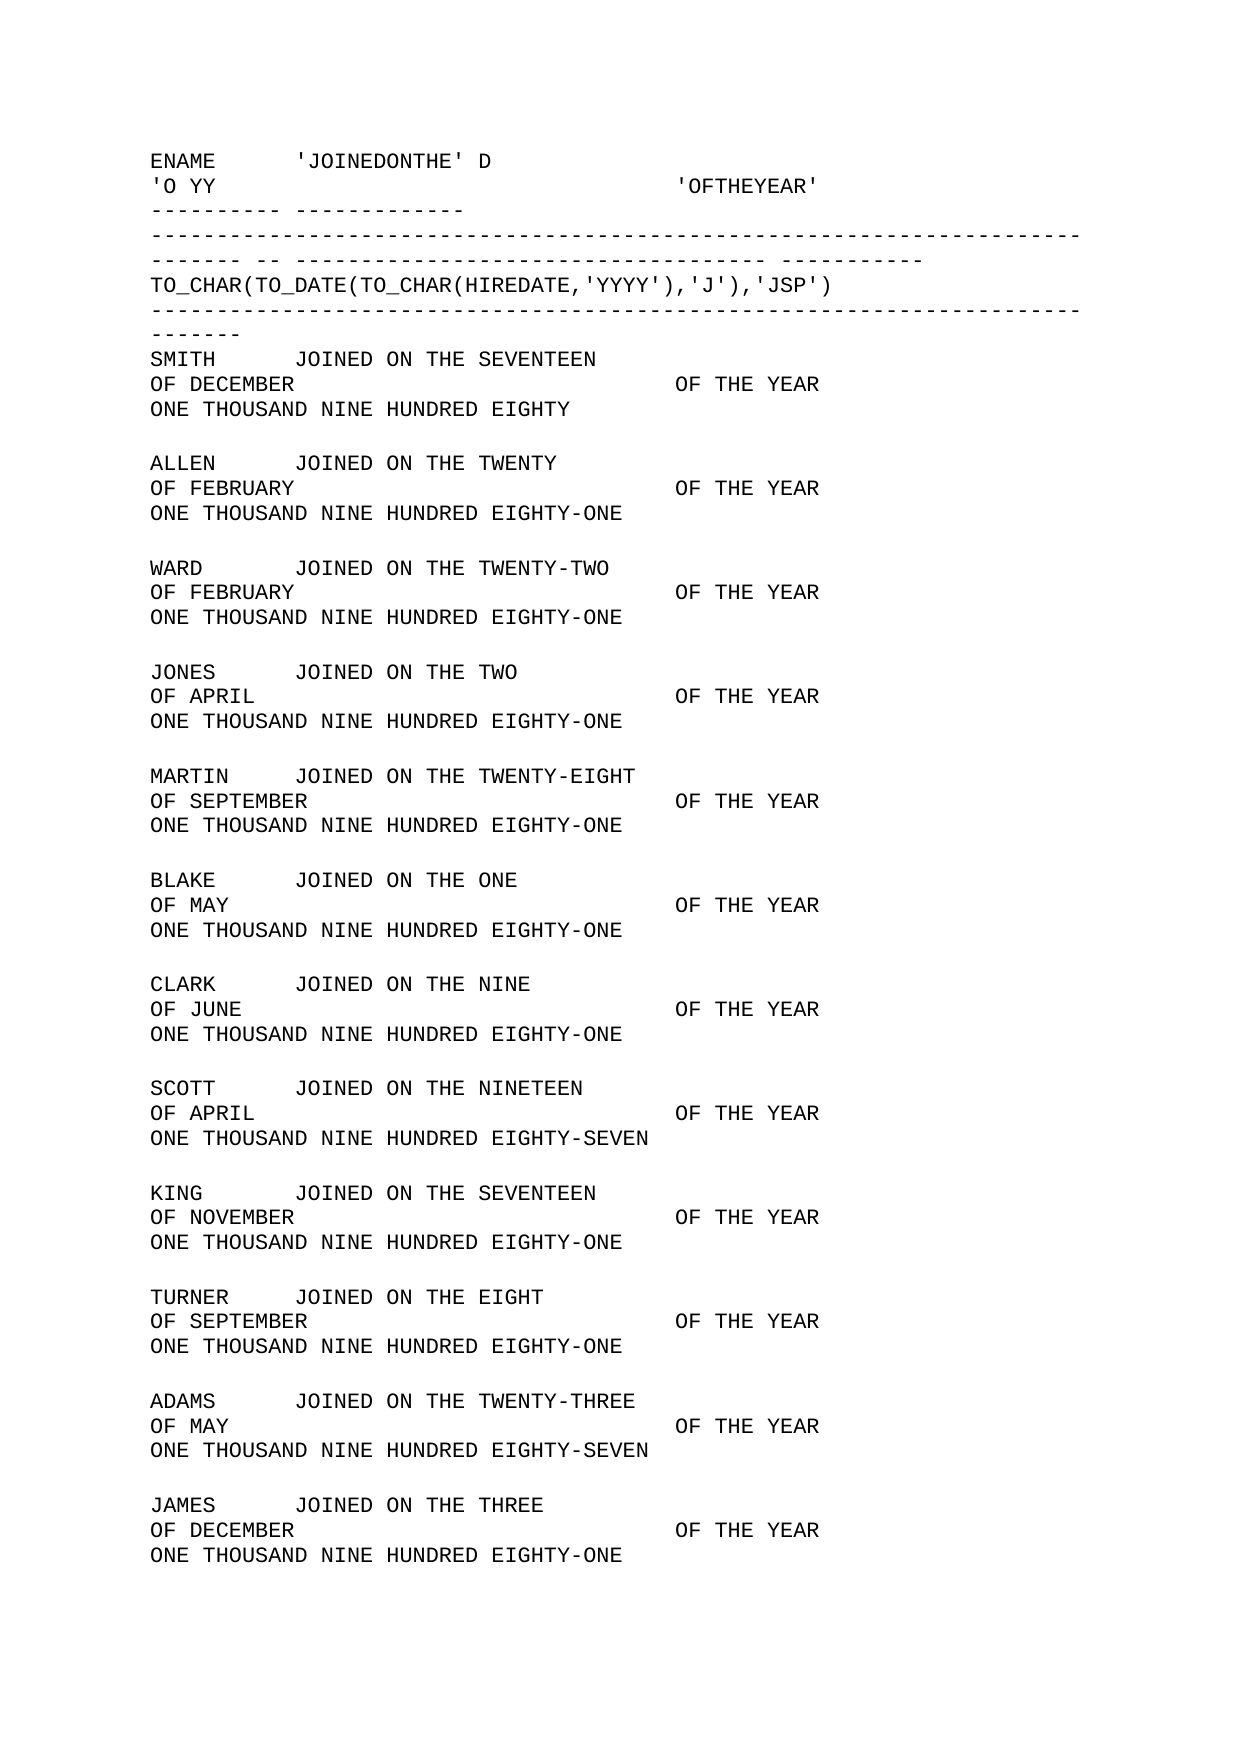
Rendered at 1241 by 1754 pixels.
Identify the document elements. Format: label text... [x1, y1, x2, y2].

text ADAMS JOINED ON THE TWENTY-THREE OF MAY OF THE YEAR [150, 1390, 1090, 1439]
text ONE THOUSAND NINE HUNDRED EIGHTY-ONE [150, 606, 1090, 631]
text ------------------------------------------------------------------------------ [150, 299, 1090, 348]
text ONE THOUSAND NINE HUNDRED EIGHTY-ONE [150, 1023, 1090, 1048]
text ONE THOUSAND NINE HUNDRED EIGHTY-ONE [150, 710, 1090, 735]
text ONE THOUSAND NINE HUNDRED EIGHTY-ONE [150, 814, 1090, 839]
text CLARK JOINED ON THE NINE OF JUNE OF THE YEAR [150, 973, 1090, 1023]
text SMITH JOINED ON THE SEVENTEEN OF DECEMBER OF THE YEAR [150, 348, 1090, 398]
text WARD JOINED ON THE TWENTY-TWO OF FEBRUARY OF THE YEAR [150, 557, 1090, 606]
text ALLEN JOINED ON THE TWENTY OF FEBRUARY OF THE YEAR [150, 452, 1090, 502]
text JAMES JOINED ON THE THREE OF DECEMBER OF THE YEAR [150, 1494, 1090, 1544]
text ONE THOUSAND NINE HUNDRED EIGHTY-ONE [150, 1335, 1090, 1360]
text TO_CHAR(TO_DATE(TO_CHAR(HIREDATE,'YYYY'),'J'),'JSP') [150, 274, 1090, 299]
text ONE THOUSAND NINE HUNDRED EIGHTY-ONE [150, 919, 1090, 943]
text ONE THOUSAND NINE HUNDRED EIGHTY-ONE [150, 1231, 1090, 1256]
text ONE THOUSAND NINE HUNDRED EIGHTY-ONE [150, 502, 1090, 527]
text BLAKE JOINED ON THE ONE OF MAY OF THE YEAR [150, 869, 1090, 919]
text JONES JOINED ON THE TWO OF APRIL OF THE YEAR [150, 661, 1090, 710]
text ONE THOUSAND NINE HUNDRED EIGHTY-SEVEN [150, 1439, 1090, 1464]
text ENAME 'JOINEDONTHE' D 'O YY 'OFTHEYEAR' [150, 150, 1090, 199]
text TURNER JOINED ON THE EIGHT OF SEPTEMBER OF THE YEAR [150, 1286, 1090, 1335]
text ONE THOUSAND NINE HUNDRED EIGHTY-SEVEN [150, 1127, 1090, 1152]
text ---------- ------------- ------------------------------------------------------------------------------ -- ------------------------------------ ----------- [150, 199, 1090, 274]
text KING JOINED ON THE SEVENTEEN OF NOVEMBER OF THE YEAR [150, 1182, 1090, 1231]
text ONE THOUSAND NINE HUNDRED EIGHTY-ONE [150, 1544, 1090, 1568]
text SCOTT JOINED ON THE NINETEEN OF APRIL OF THE YEAR [150, 1077, 1090, 1127]
text MARTIN JOINED ON THE TWENTY-EIGHT OF SEPTEMBER OF THE YEAR [150, 765, 1090, 814]
text ONE THOUSAND NINE HUNDRED EIGHTY [150, 398, 1090, 423]
